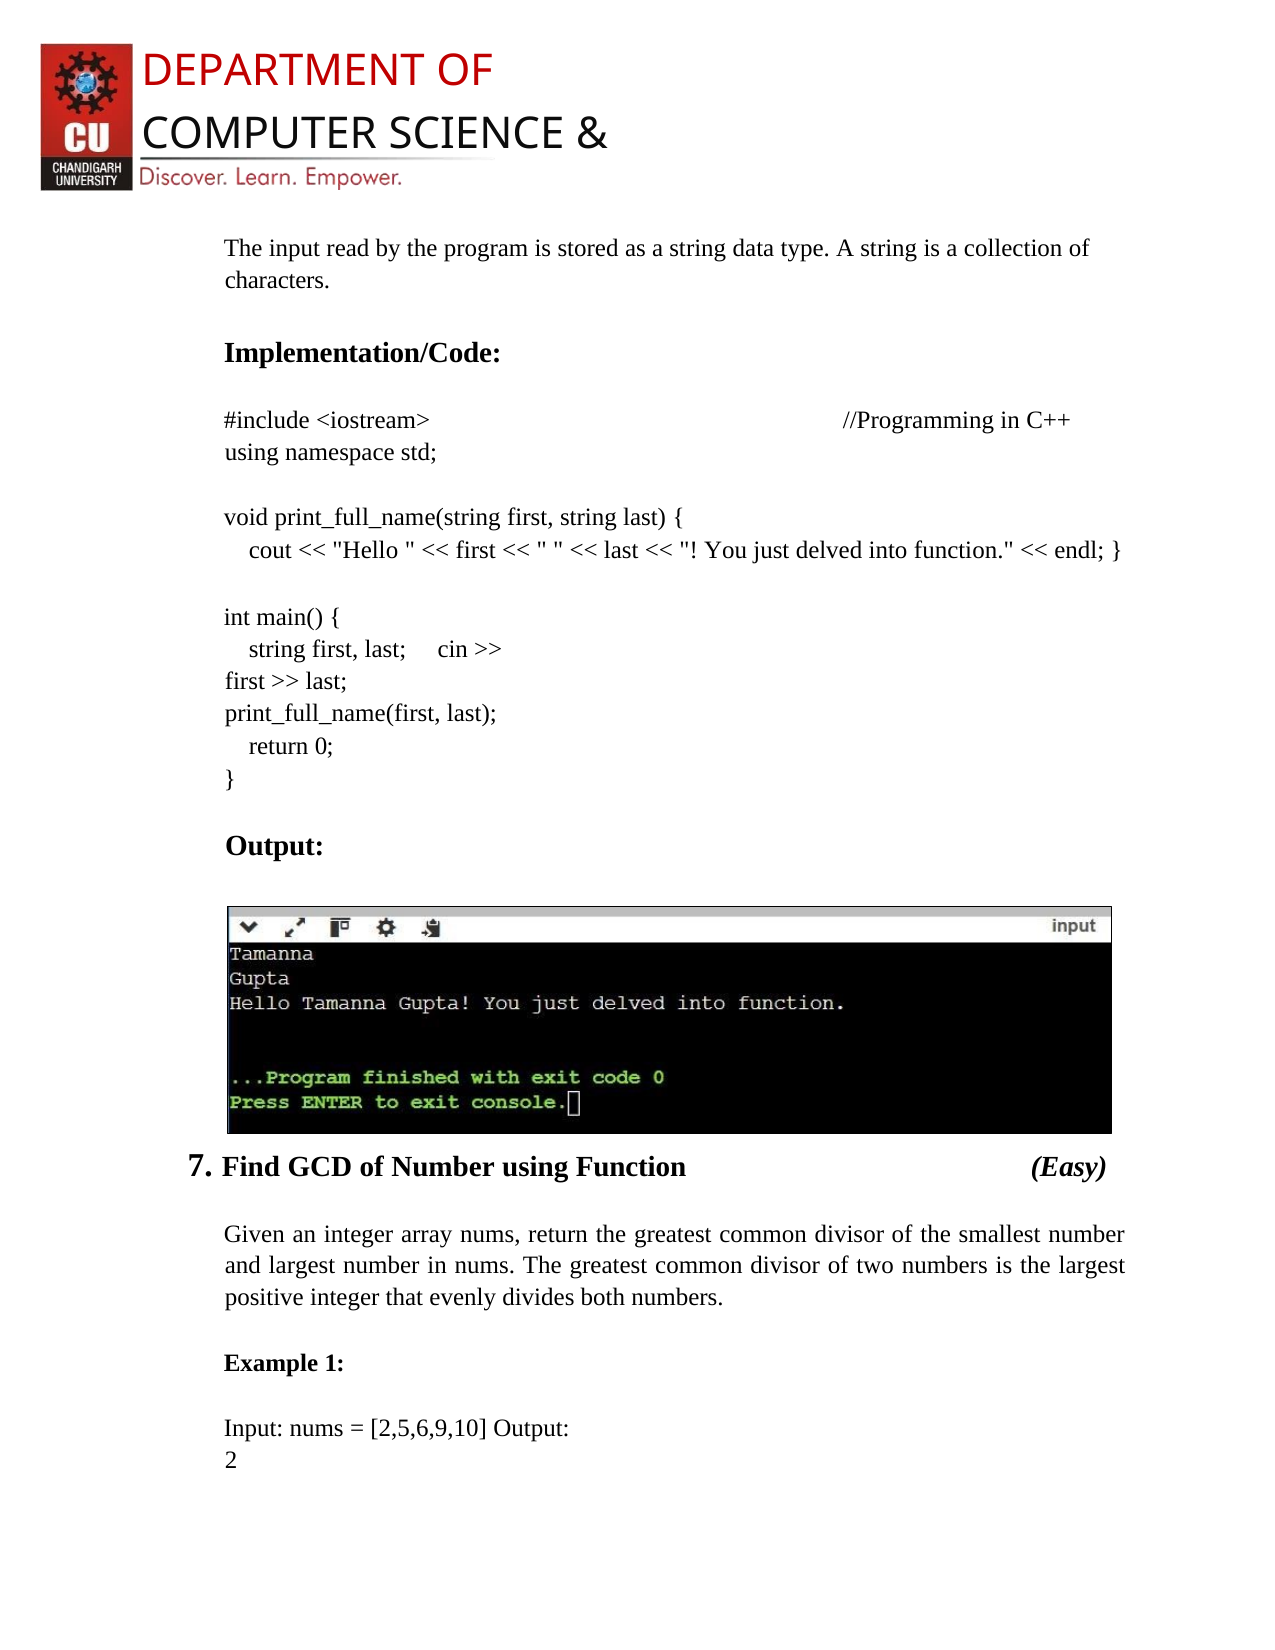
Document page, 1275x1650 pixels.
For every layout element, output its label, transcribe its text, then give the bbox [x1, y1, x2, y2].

text Given an integer array nums, return the greatest common divisor of the smallest number and largest number in nums. The greatest common divisor of two numbers is the largest positive integer that evenly divides both numbers. [223, 1219, 1126, 1311]
subtitle Example 1: [223, 1348, 1162, 1377]
list Find GCD of Number using Function (Easy) [187, 914, 1162, 1183]
text void print_full_name(string first, string last) { [223, 502, 1162, 531]
text string first, last; cin >> first >> last; print_full_name(first, last); [224, 634, 502, 727]
text Input: nums = [2,5,6,9,10] Output: 2 [223, 1413, 575, 1474]
text return 0; [248, 731, 1162, 760]
subtitle Output: [225, 828, 1162, 862]
picture [40, 43, 529, 191]
picture [228, 907, 1111, 914]
text cout << "Hello " << first << " " << last << "! You just delved into function." << endl; } [248, 535, 1162, 564]
text The input read by the program is stored as a string data type. A string is a collection of characters. [223, 233, 1162, 294]
text int main() { [223, 602, 1162, 630]
text } [223, 764, 1162, 793]
text #include <iostream> //Programming in C++ using namespace std; [223, 405, 1071, 465]
subtitle Implementation/Code: [223, 335, 1162, 369]
